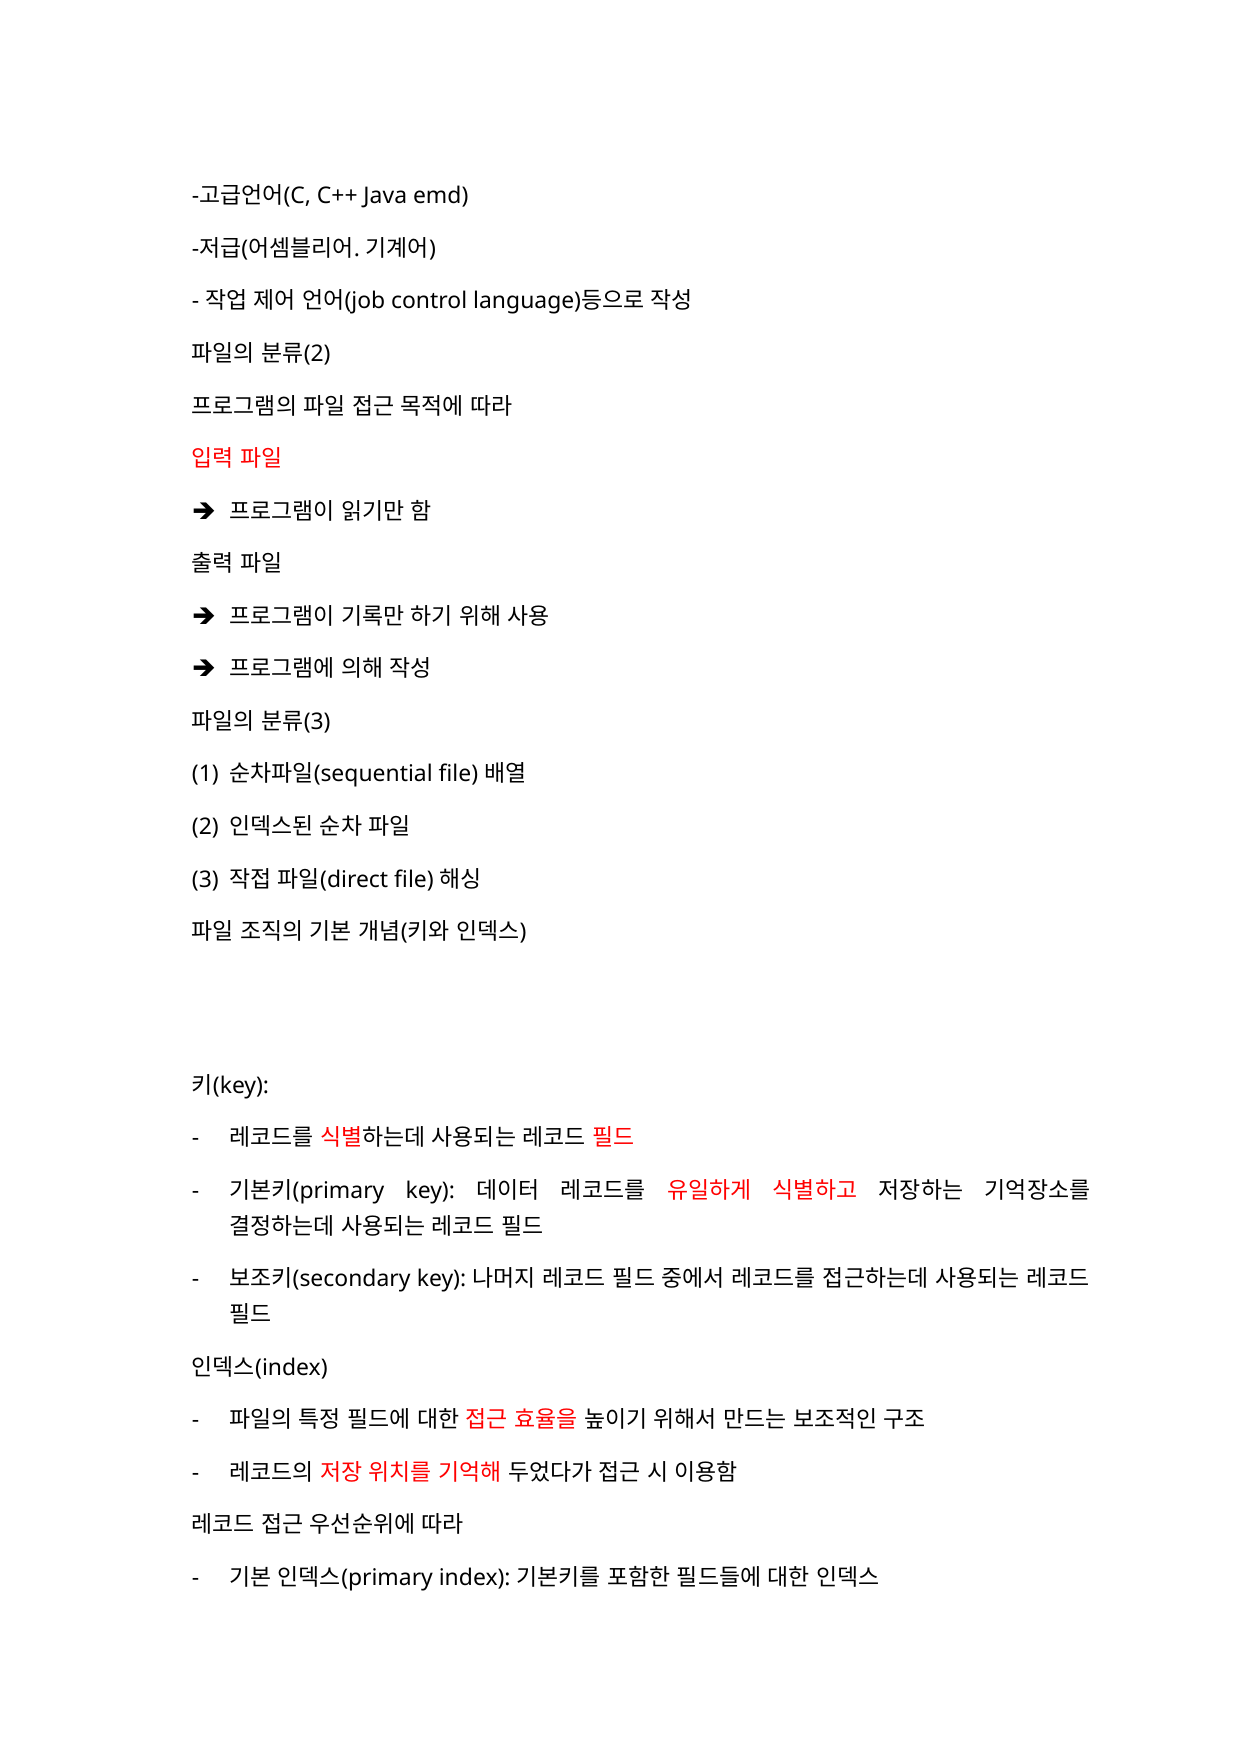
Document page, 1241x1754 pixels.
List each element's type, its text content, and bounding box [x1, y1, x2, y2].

text -저급(어셈블리어. 기계어) [192, 230, 1090, 263]
list 프로그램이 기록만 하기 위해 사용 [192, 598, 1090, 631]
list 순차파일(sequential file) 배열 [192, 755, 1090, 788]
text 키(key): [192, 1066, 1090, 1100]
text 파일의 분류(2) [192, 335, 1090, 368]
list 보조키(secondary key): 나머지 레코드 필드 중에서 레코드를 접근하는데 사용되는 레코드 필드 [192, 1260, 1090, 1329]
list 프로그램에 의해 작성 [192, 650, 1090, 683]
list 프로그램이 읽기만 함 [192, 493, 1090, 526]
text 인덱스(index) [192, 1348, 1090, 1382]
list 레코드의 저장 위치를 기억해 두었다가 접근 시 이용함 [192, 1454, 1090, 1487]
list 인덱스된 순차 파일 [192, 808, 1090, 841]
text 레코드 접근 우선순위에 따라 [192, 1506, 1090, 1539]
list 기본 인덱스(primary index): 기본키를 포함한 필드들에 대한 인덱스 [192, 1559, 1090, 1592]
text 파일의 분류(3) [192, 703, 1090, 736]
text 프로그램의 파일 접근 목적에 따라 [192, 388, 1090, 421]
text -고급언어(C, C++ Java emd) [192, 177, 1090, 211]
list 기본키(primary key): 데이터 레코드를 유일하게 식별하고 저장하는 기억장소를 결정하는데 사용되는 레코드 필드 [192, 1172, 1090, 1241]
text - 작업 제어 언어(job control language)등으로 작성 [192, 282, 1090, 316]
list 파일의 특정 필드에 대한 접근 효율을 높이기 위해서 만드는 보조적인 구조 [192, 1401, 1090, 1434]
text 파일 조직의 기본 개념(키와 인덱스) [192, 913, 1090, 946]
text 출력 파일 [192, 545, 1090, 578]
text 입력 파일 [192, 440, 1090, 473]
list 작접 파일(direct file) 해싱 [192, 860, 1090, 894]
list 레코드를 식별하는데 사용되는 레코드 필드 [192, 1119, 1090, 1152]
